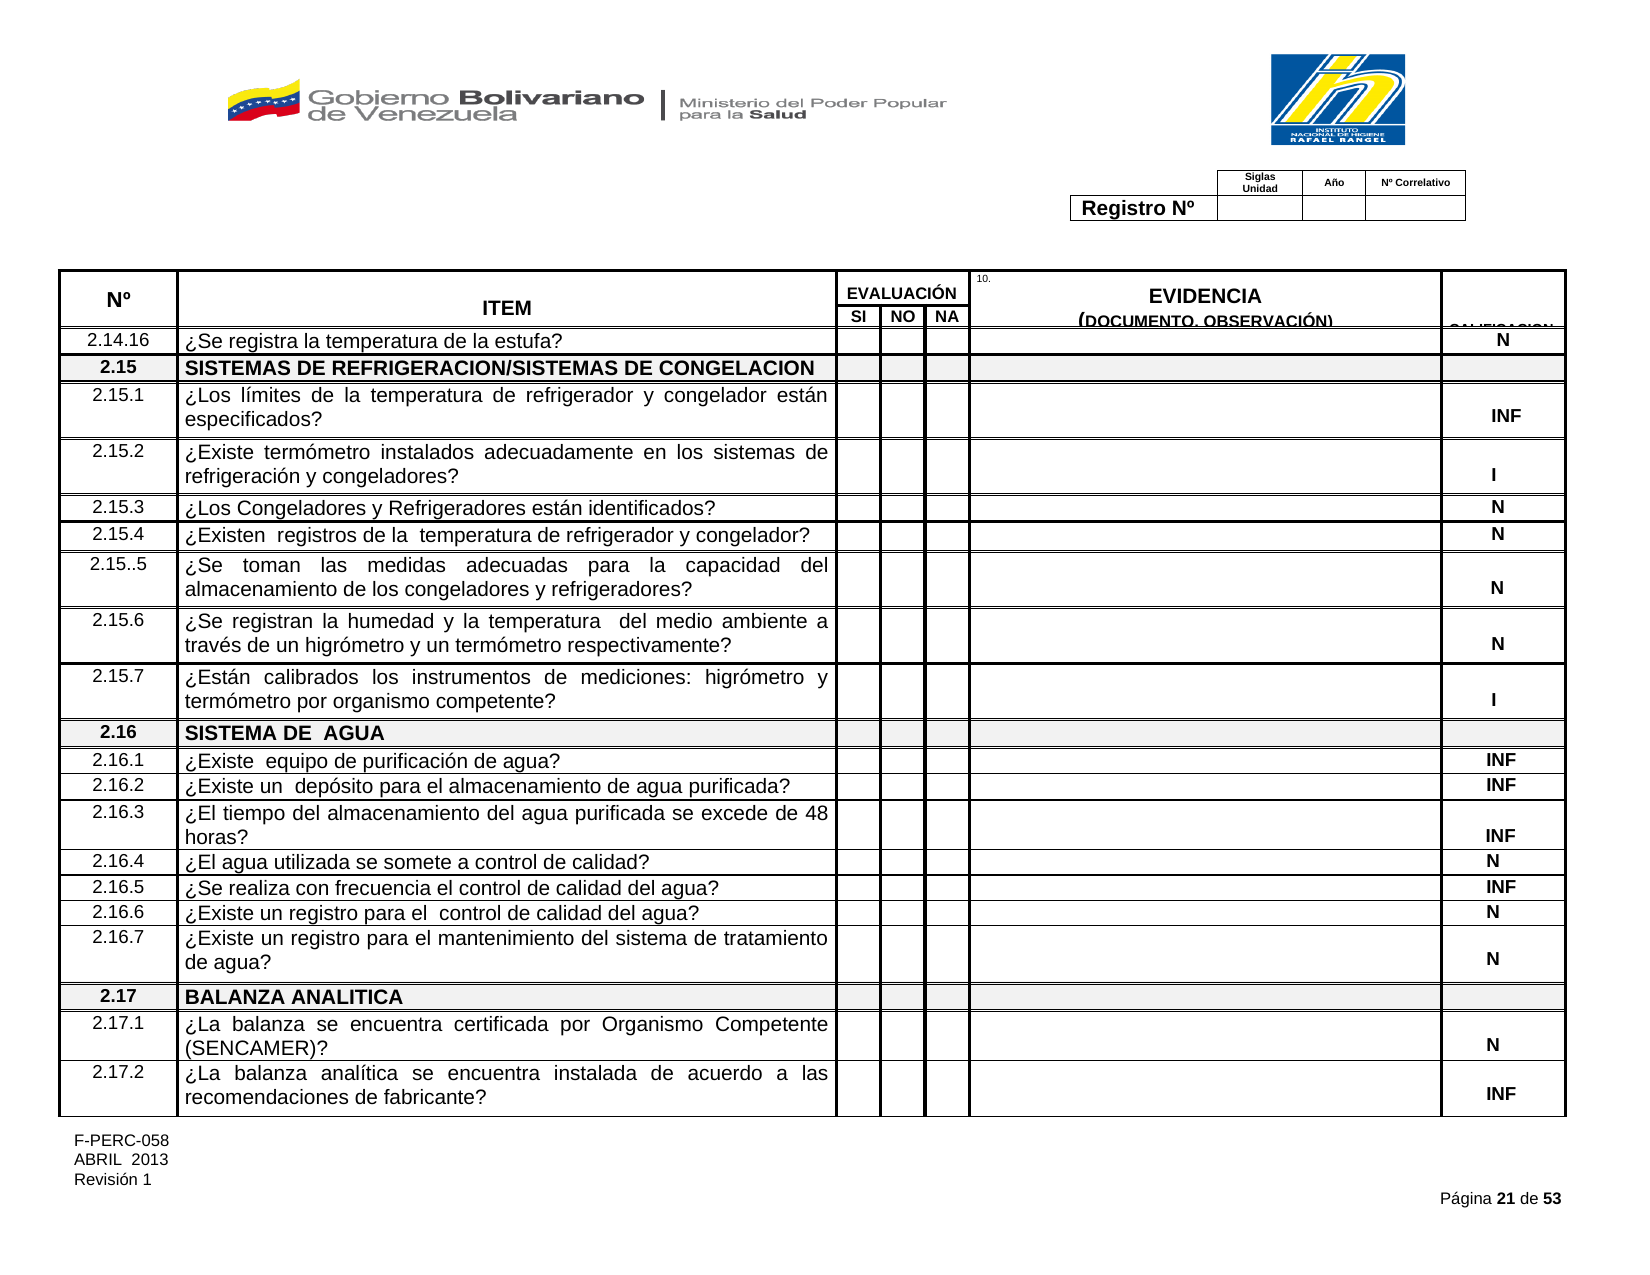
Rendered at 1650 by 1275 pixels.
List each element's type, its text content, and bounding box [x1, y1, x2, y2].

table_cell [971, 801, 1440, 849]
table_cell [838, 609, 879, 662]
table_cell [838, 876, 879, 900]
table_cell ¿El agua utilizada se somete a control de calidad? [179, 850, 835, 874]
table_cell 2.15.3 [61, 496, 176, 520]
table_cell [838, 749, 879, 773]
table_cell N [1443, 609, 1564, 662]
table_cell 2.17.2 [61, 1061, 176, 1116]
table_cell ¿Están calibrados los instrumentos de mediciones: higrómetro y termómetro por organismo competente? [179, 665, 835, 718]
table_cell [927, 356, 968, 380]
table_cell [971, 985, 1440, 1009]
table_cell [838, 721, 879, 746]
table_cell [838, 926, 879, 981]
table_cell NO [882, 307, 923, 326]
table_header ITEM [179, 272, 835, 326]
table_cell [971, 329, 1440, 353]
table_cell 2.14.16 [61, 329, 176, 353]
table_cell ¿Se registra la temperatura de la estufa? [179, 329, 835, 353]
table_cell 2.15.6 [61, 609, 176, 662]
table_cell 2.17 [61, 985, 176, 1009]
table_cell INF [1443, 876, 1564, 900]
table_cell [971, 850, 1440, 874]
table_cell [882, 749, 923, 773]
table_cell [882, 721, 923, 746]
table_cell [882, 1012, 923, 1060]
table_cell N [1443, 496, 1564, 520]
table_cell [927, 801, 968, 849]
table_cell [882, 356, 923, 380]
table_cell [971, 553, 1440, 606]
table_cell ¿Existe un registro para el control de calidad del agua? [179, 901, 835, 925]
table_header CALIFICACION I/N/R/INF [1443, 272, 1564, 326]
table_cell INF [1443, 774, 1564, 799]
table_cell ¿La balanza analítica se encuentra instalada de acuerdo a las recomendaciones de fabricante? [179, 1061, 835, 1116]
table_cell [882, 985, 923, 1009]
table_cell ¿Los límites de la temperatura de refrigerador y congelador están especificados? [179, 384, 835, 436]
table_cell [927, 609, 968, 662]
table_cell [838, 1012, 879, 1060]
table_cell [882, 665, 923, 718]
table_cell [927, 496, 968, 520]
table_cell 2.15 [61, 356, 176, 380]
table_header EVALUACIÓN [838, 272, 968, 303]
table_cell [927, 985, 968, 1009]
table_cell 2.16.2 [61, 774, 176, 799]
table_cell ¿Se realiza con frecuencia el control de calidad del agua? [179, 876, 835, 900]
table_cell SI [838, 307, 879, 326]
table_cell 2.16.5 [61, 876, 176, 900]
table_cell 2.16 [61, 721, 176, 746]
table_cell N [1443, 850, 1564, 874]
table_cell [838, 1061, 879, 1116]
table_cell ¿Existe un depósito para el almacenamiento de agua purificada? [179, 774, 835, 799]
table_cell [927, 876, 968, 900]
table_cell [927, 749, 968, 773]
table_cell INF [1443, 749, 1564, 773]
table_cell [838, 985, 879, 1009]
table_cell [927, 721, 968, 746]
table_cell 2.15..5 [61, 553, 176, 606]
table_cell [882, 440, 923, 493]
table_cell [927, 329, 968, 353]
table_cell ¿La balanza se encuentra certificada por Organismo Competente (SENCAMER)? [179, 1012, 835, 1060]
table_header 10. EVIDENCIA (DOCUMENTO, OBSERVACIÓN) [971, 272, 1440, 326]
table_cell ¿Se toman las medidas adecuadas para la capacidad del almacenamiento de los congeladores y refrigeradores? [179, 553, 835, 606]
table_cell [971, 901, 1440, 925]
table_cell 2.15.7 [61, 665, 176, 718]
table_cell [927, 774, 968, 799]
table_cell [971, 749, 1440, 773]
table_cell N [1443, 329, 1564, 353]
table_cell 2.16.6 [61, 901, 176, 925]
table_cell [971, 384, 1440, 436]
table_cell ¿Se registran la humedad y la temperatura del medio ambiente a través de un higrómetro y un termómetro respectivamente? [179, 609, 835, 662]
table_cell [927, 440, 968, 493]
table_cell BALANZA ANALITICA [179, 985, 835, 1009]
table_cell [882, 496, 923, 520]
table_cell [1443, 356, 1564, 380]
table_cell [927, 384, 968, 436]
table_cell [927, 1061, 968, 1116]
table_cell 2.17.1 [61, 1012, 176, 1060]
table_cell ¿Existen registros de la temperatura de refrigerador y congelador? [179, 523, 835, 549]
table_cell [927, 1012, 968, 1060]
table_cell [882, 553, 923, 606]
table_cell [838, 850, 879, 874]
table_cell [927, 523, 968, 549]
table_cell [882, 523, 923, 549]
table_cell [882, 926, 923, 981]
table_cell [971, 774, 1440, 799]
table_cell [882, 850, 923, 874]
table_cell SISTEMA DE AGUA [179, 721, 835, 746]
table_cell INF [1443, 801, 1564, 849]
table_header Nº [61, 272, 176, 326]
table_cell [838, 801, 879, 849]
table_cell [927, 850, 968, 874]
picture [228, 53, 1407, 146]
table_cell [838, 440, 879, 493]
table_cell [927, 926, 968, 981]
table_cell [838, 496, 879, 520]
table_cell [882, 774, 923, 799]
table_cell N [1443, 1012, 1564, 1060]
table_cell INF [1443, 384, 1564, 436]
table_cell I [1443, 440, 1564, 493]
table_cell [971, 1012, 1440, 1060]
table_cell 2.16.3 [61, 801, 176, 849]
table_cell [927, 553, 968, 606]
table_cell [882, 1061, 923, 1116]
table_cell [838, 329, 879, 353]
table_cell [838, 523, 879, 549]
table_cell [838, 356, 879, 380]
table_cell ¿Existe equipo de purificación de agua? [179, 749, 835, 773]
table_cell I [1443, 665, 1564, 718]
table_cell [838, 384, 879, 436]
table_cell [971, 356, 1440, 380]
table_cell [971, 440, 1440, 493]
table_cell [1443, 721, 1564, 746]
table_cell SISTEMAS DE REFRIGERACION/SISTEMAS DE CONGELACION [179, 356, 835, 380]
table_cell [971, 496, 1440, 520]
table_cell N [1443, 523, 1564, 549]
table_cell [882, 876, 923, 900]
table_cell [971, 926, 1440, 981]
table_cell ¿Existe un registro para el mantenimiento del sistema de tratamiento de agua? [179, 926, 835, 981]
table_cell NA [927, 307, 968, 326]
table_cell [882, 609, 923, 662]
table_cell 2.16.7 [61, 926, 176, 981]
table_cell [971, 876, 1440, 900]
table_cell [882, 329, 923, 353]
table_cell [838, 901, 879, 925]
table_cell N [1443, 901, 1564, 925]
table_cell ¿Los Congeladores y Refrigeradores están identificados? [179, 496, 835, 520]
table_cell 2.16.1 [61, 749, 176, 773]
table_cell [838, 553, 879, 606]
table_cell [838, 665, 879, 718]
table_cell [971, 609, 1440, 662]
table_cell ¿El tiempo del almacenamiento del agua purificada se excede de 48 horas? [179, 801, 835, 849]
table_cell [882, 384, 923, 436]
table_cell 2.15.4 [61, 523, 176, 549]
table_cell [971, 721, 1440, 746]
table_cell N [1443, 926, 1564, 981]
table_cell 2.15.1 [61, 384, 176, 436]
table_cell N [1443, 553, 1564, 606]
table_cell [882, 901, 923, 925]
table_cell [971, 523, 1440, 549]
table_cell [838, 774, 879, 799]
table_cell ¿Existe termómetro instalados adecuadamente en los sistemas de refrigeración y congeladores? [179, 440, 835, 493]
table_cell [971, 665, 1440, 718]
table_cell [927, 901, 968, 925]
table_cell [1443, 985, 1564, 1009]
table_cell 2.16.4 [61, 850, 176, 874]
table_cell [882, 801, 923, 849]
table_cell INF [1443, 1061, 1564, 1116]
table_cell [971, 1061, 1440, 1116]
table_cell 2.15.2 [61, 440, 176, 493]
table_cell [927, 665, 968, 718]
